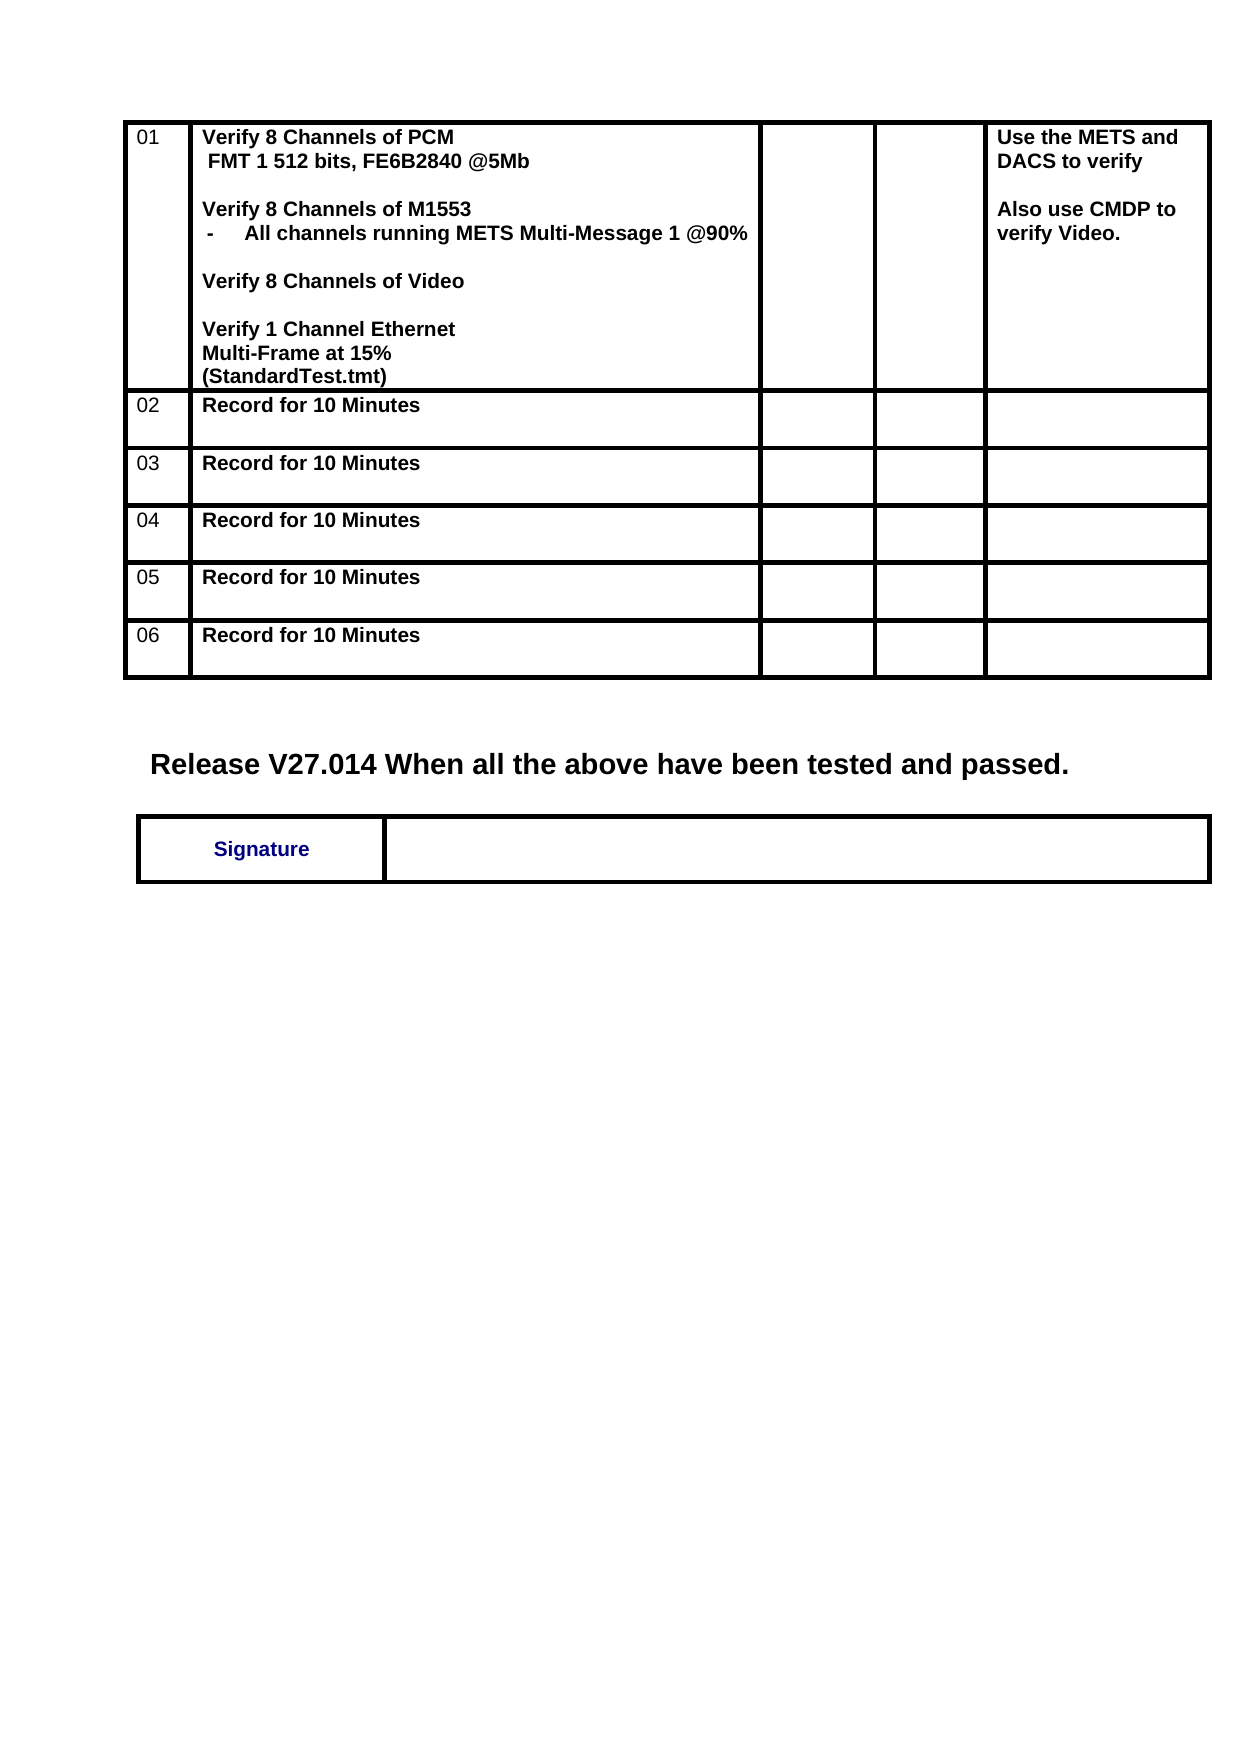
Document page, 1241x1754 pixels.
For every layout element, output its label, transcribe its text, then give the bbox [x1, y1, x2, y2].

text Release V27.014 When all the above have been tested and passed. [150, 747, 1090, 781]
table_cell Verify 8 Channels of PCM FMT 1 512 bits, FE6B2840 @5Mb Verify 8 Channels of M1553 All channels running METS Multi-Message 1 @90% Verify 8 Channels of Video Verify 1 Channel Ethernet Multi-Frame at 15% (StandardTest.tmt) [193, 125, 758, 388]
table_cell [763, 125, 873, 388]
table_cell 04 [128, 508, 188, 560]
table_cell [763, 565, 873, 618]
table_cell [763, 450, 873, 503]
table_cell 06 [128, 623, 188, 675]
table_cell 01 [128, 125, 188, 388]
table_cell [763, 393, 873, 446]
table_cell [877, 450, 983, 503]
table_header [387, 819, 1207, 879]
table_cell [988, 393, 1207, 446]
table_cell Record for 10 Minutes [193, 508, 758, 560]
table_cell [763, 623, 873, 675]
table_cell Record for 10 Minutes [193, 623, 758, 675]
table_cell [763, 508, 873, 560]
table_cell 05 [128, 565, 188, 618]
table_cell 03 [128, 450, 188, 503]
table_cell Record for 10 Minutes [193, 565, 758, 618]
table_cell [877, 508, 983, 560]
table_cell Record for 10 Minutes [193, 393, 758, 446]
table_cell [877, 565, 983, 618]
table_cell [988, 623, 1207, 675]
table_cell [877, 623, 983, 675]
table_cell 02 [128, 393, 188, 446]
table_cell [877, 393, 983, 446]
table_cell Record for 10 Minutes [193, 450, 758, 503]
table_cell [988, 450, 1207, 503]
table_cell [877, 125, 983, 388]
table_cell Use the METS and DACS to verify Also use CMDP to verify Video. [988, 125, 1207, 388]
table_cell [988, 508, 1207, 560]
table_cell [988, 565, 1207, 618]
table_header Signature [141, 819, 382, 879]
